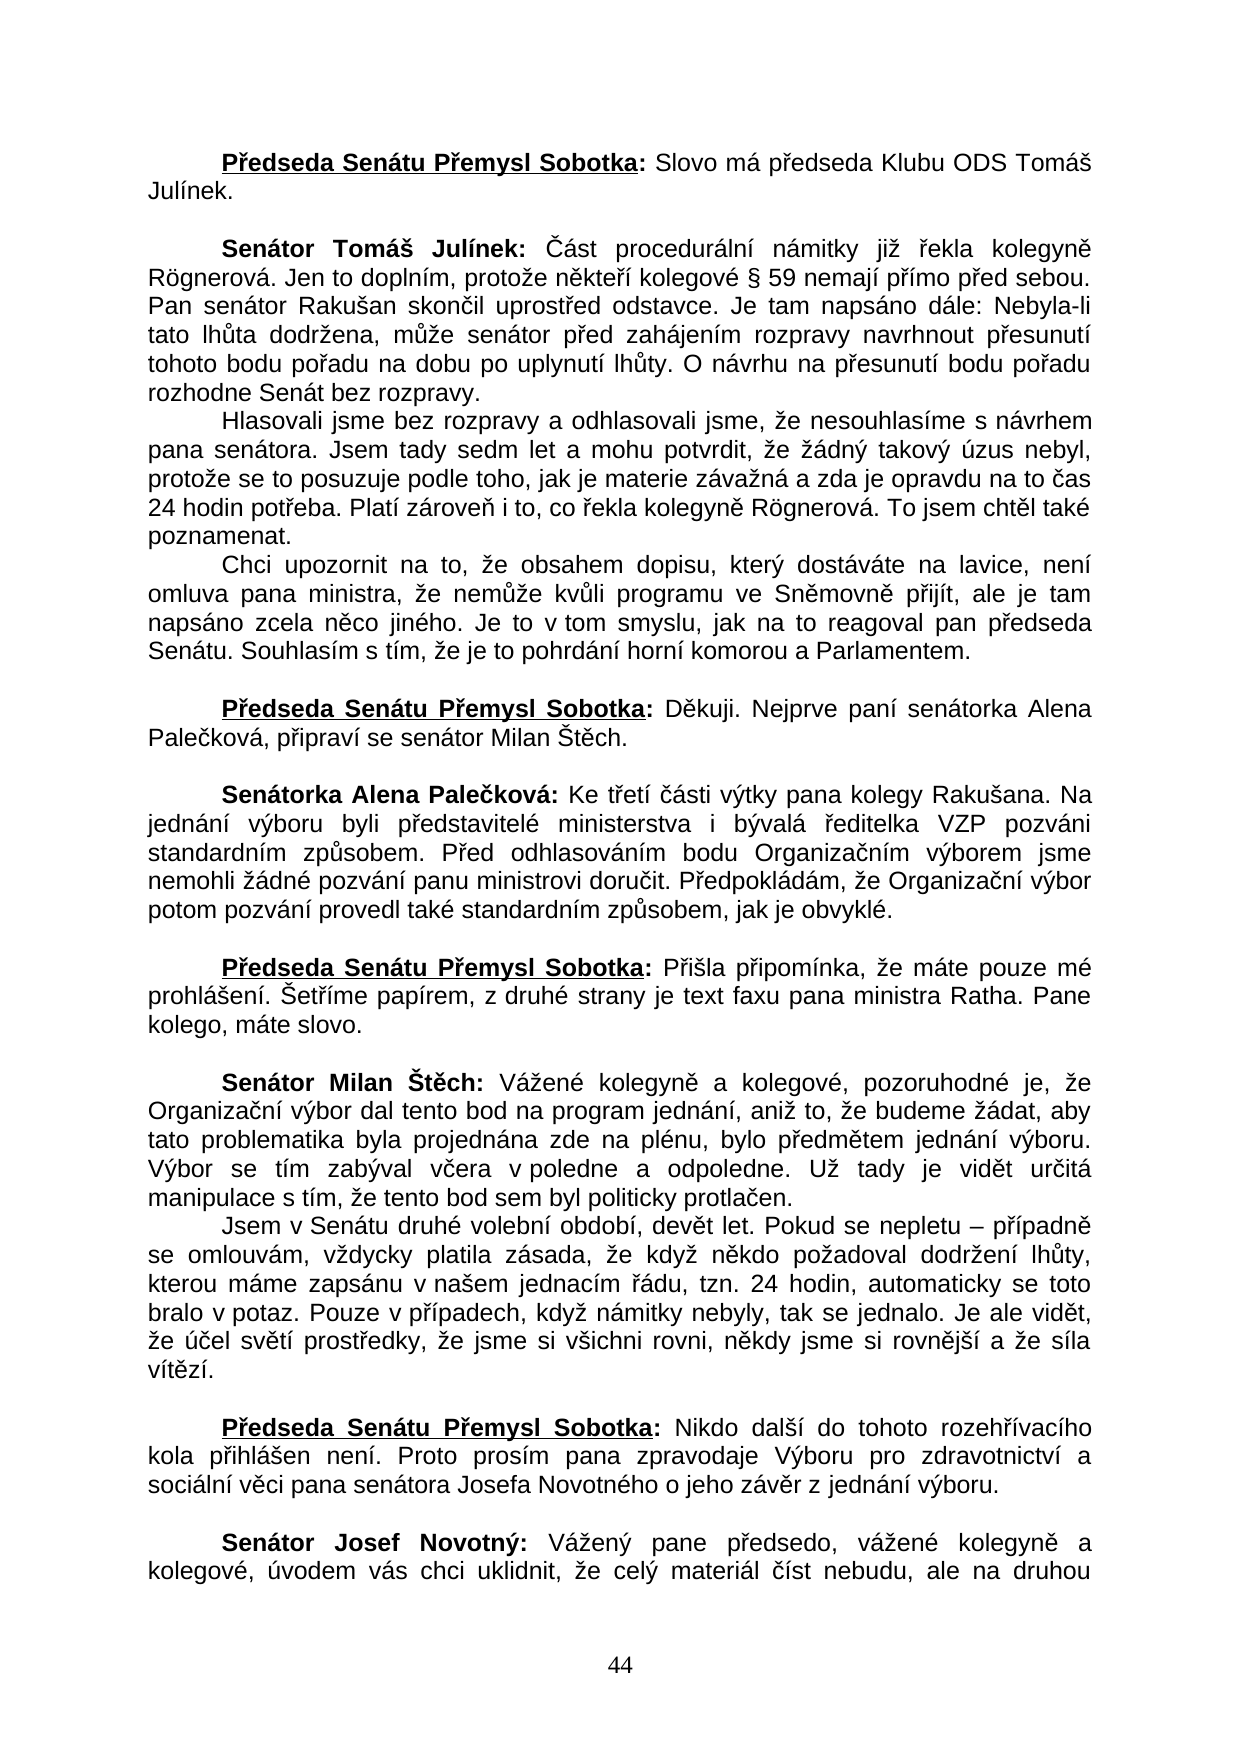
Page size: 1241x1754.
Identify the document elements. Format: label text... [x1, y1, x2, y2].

text Chci upozornit na to, že obsahem dopisu, který dostáváte na lavice, není omluva pana ministra, že nemůže kvůli programu ve Sněmovně přijít, ale je tam napsáno zcela něco jiného. Je to v tom smyslu, jak na to reagoval pan předseda Senátu. Souhlasím s tím, že je to pohrdání horní komorou a Parlamentem. [148, 550, 1093, 665]
text Senátorka Alena Palečková: Ke třetí části výtky pana kolegy Rakušana. Na jednání výboru byli představitelé ministerstva i bývalá ředitelka VZP pozváni standardním způsobem. Před odhlasováním bodu Organizačním výborem jsme nemohli žádné pozvání panu ministrovi doručit. Předpokládám, že Organizační výbor potom pozvání provedl také standardním způsobem, jak je obvyklé. [148, 780, 1093, 924]
text Senátor Milan Štěch: Vážené kolegyně a kolegové, pozoruhodné je, že Organizační výbor dal tento bod na program jednání, aniž to, že budeme žádat, aby tato problematika byla projednána zde na plénu, bylo předmětem jednání výboru. Výbor se tím zabýval včera v poledne a odpoledne. Už tady je vidět určitá manipulace s tím, že tento bod sem byl politicky protlačen. [148, 1068, 1093, 1211]
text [148, 1528, 1093, 1585]
text Předseda Senátu Přemysl Sobotka: Slovo má předseda Klubu ODS Tomáš Julínek. [148, 148, 1093, 205]
text Hlasovali jsme bez rozpravy a odhlasovali jsme, že nesouhlasíme s návrhem pana senátora. Jsem tady sedm let a mohu potvrdit, že žádný takový úzus nebyl, protože se to posuzuje podle toho, jak je materie závažná a zda je opravdu na to čas 24 hodin potřeba. Platí zároveň i to, co řekla kolegyně Rögnerová. To jsem chtěl také poznamenat. [148, 406, 1093, 550]
text Senátor Tomáš Julínek: Část procedurální námitky již řekla kolegyně Rögnerová. Jen to doplním, protože někteří kolegové § 59 nemají přímo před sebou. Pan senátor Rakušan skončil uprostřed odstavce. Je tam napsáno dále: Nebyla-li tato lhůta dodržena, může senátor před zahájením rozpravy navrhnout přesunutí tohoto bodu pořadu na dobu po uplynutí lhůty. O návrhu na přesunutí bodu pořadu rozhodne Senát bez rozpravy. [148, 234, 1093, 406]
text Předseda Senátu Přemysl Sobotka: Děkuji. Nejprve paní senátorka Alena Palečková, připraví se senátor Milan Štěch. [148, 694, 1093, 751]
text Předseda Senátu Přemysl Sobotka: Přišla připomínka, že máte pouze mé prohlášení. Šetříme papírem, z druhé strany je text faxu pana ministra Ratha. Pane kolego, máte slovo. [148, 953, 1093, 1039]
text Předseda Senátu Přemysl Sobotka: Nikdo další do tohoto rozehřívacího kola přihlášen není. Proto prosím pana zpravodaje Výboru pro zdravotnictví a sociální věci pana senátora Josefa Novotného o jeho závěr z jednání výboru. [148, 1413, 1093, 1499]
text Jsem v Senátu druhé volební období, devět let. Pokud se nepletu – případně se omlouvám, vždycky platila zásada, že když někdo požadoval dodržení lhůty, kterou máme zapsánu v našem jednacím řádu, tzn. 24 hodin, automaticky se toto bralo v potaz. Pouze v případech, když námitky nebyly, tak se jednalo. Je ale vidět, že účel světí prostředky, že jsme si všichni rovni, někdy jsme si rovnější a že síla vítězí. [148, 1211, 1093, 1384]
